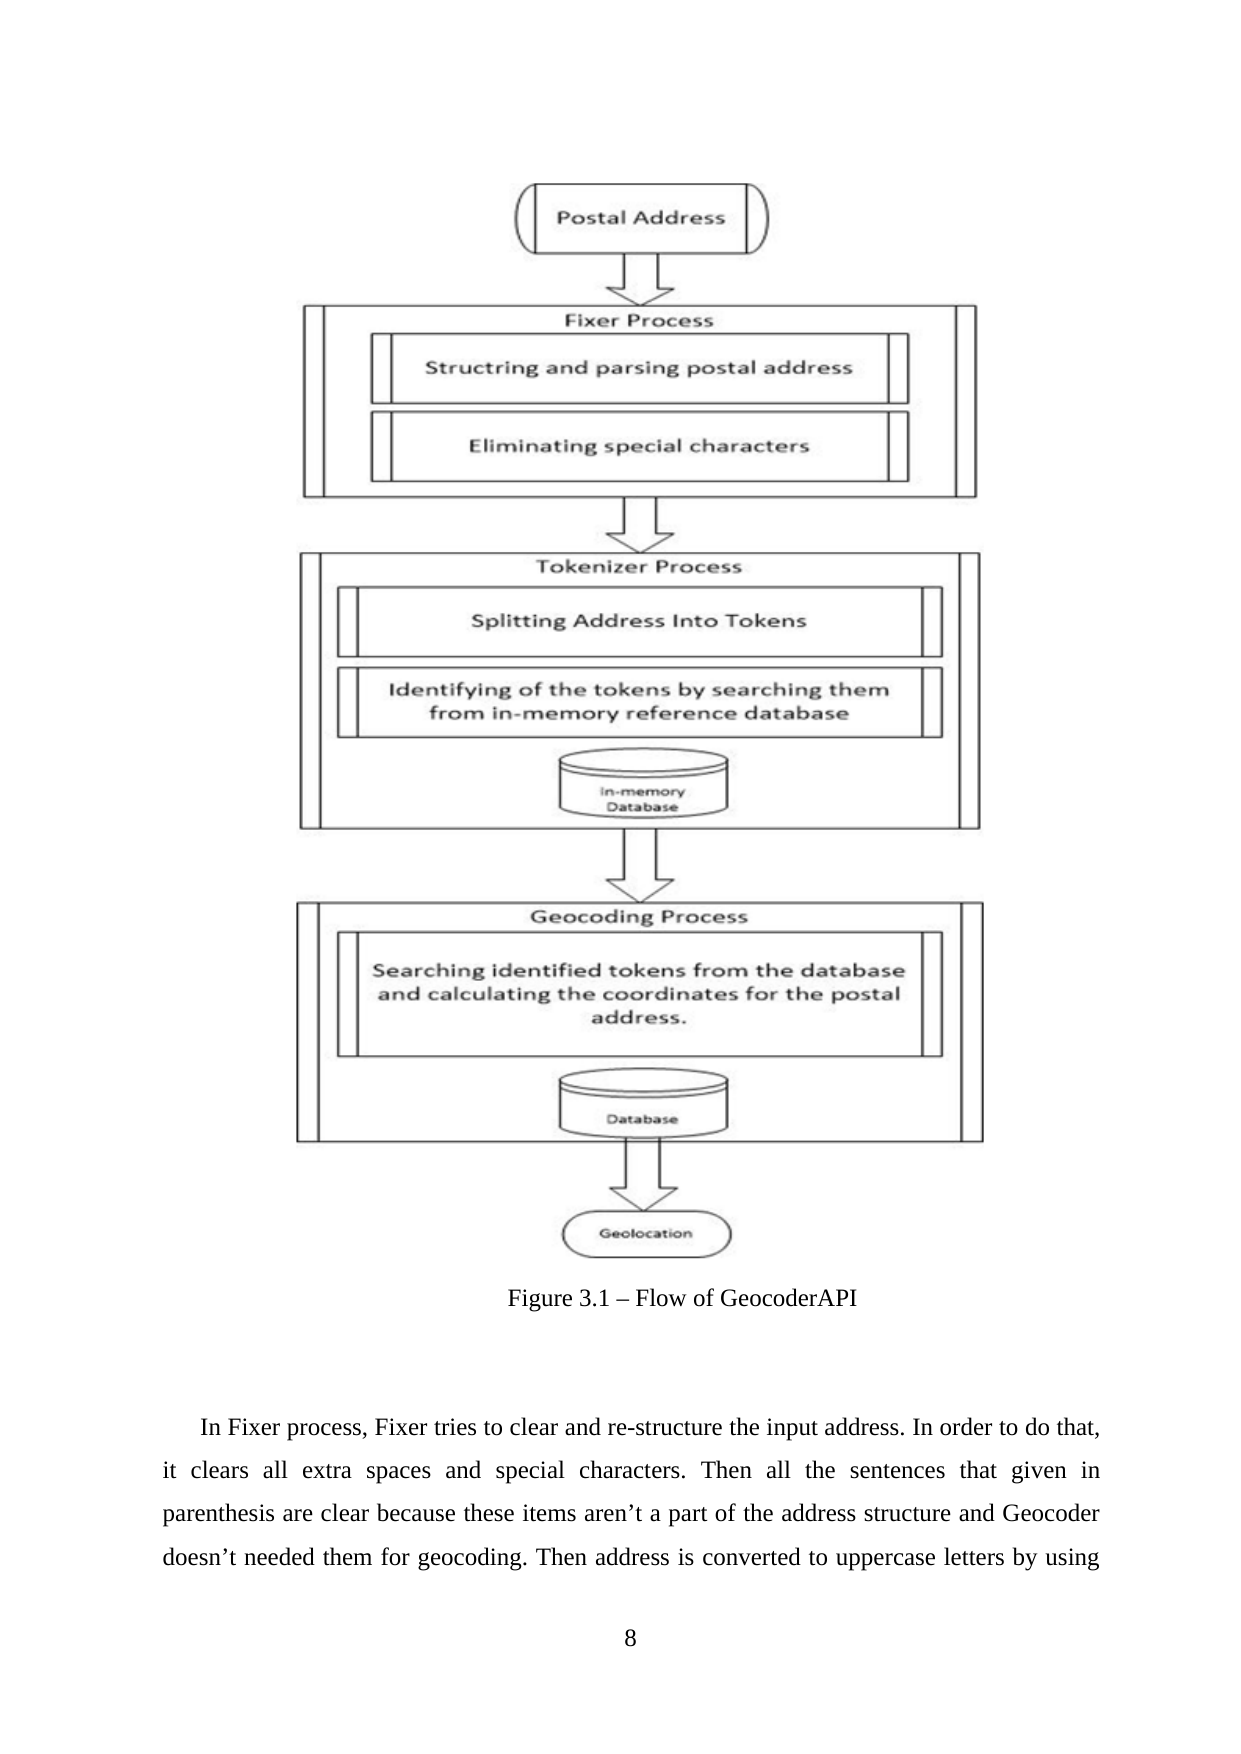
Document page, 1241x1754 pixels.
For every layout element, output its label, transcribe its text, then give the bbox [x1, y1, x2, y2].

picture [232, 147, 1070, 1269]
text Figure 3.1 – Flow of GeocoderAPI [454, 1283, 1101, 1312]
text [162, 1412, 1101, 1570]
